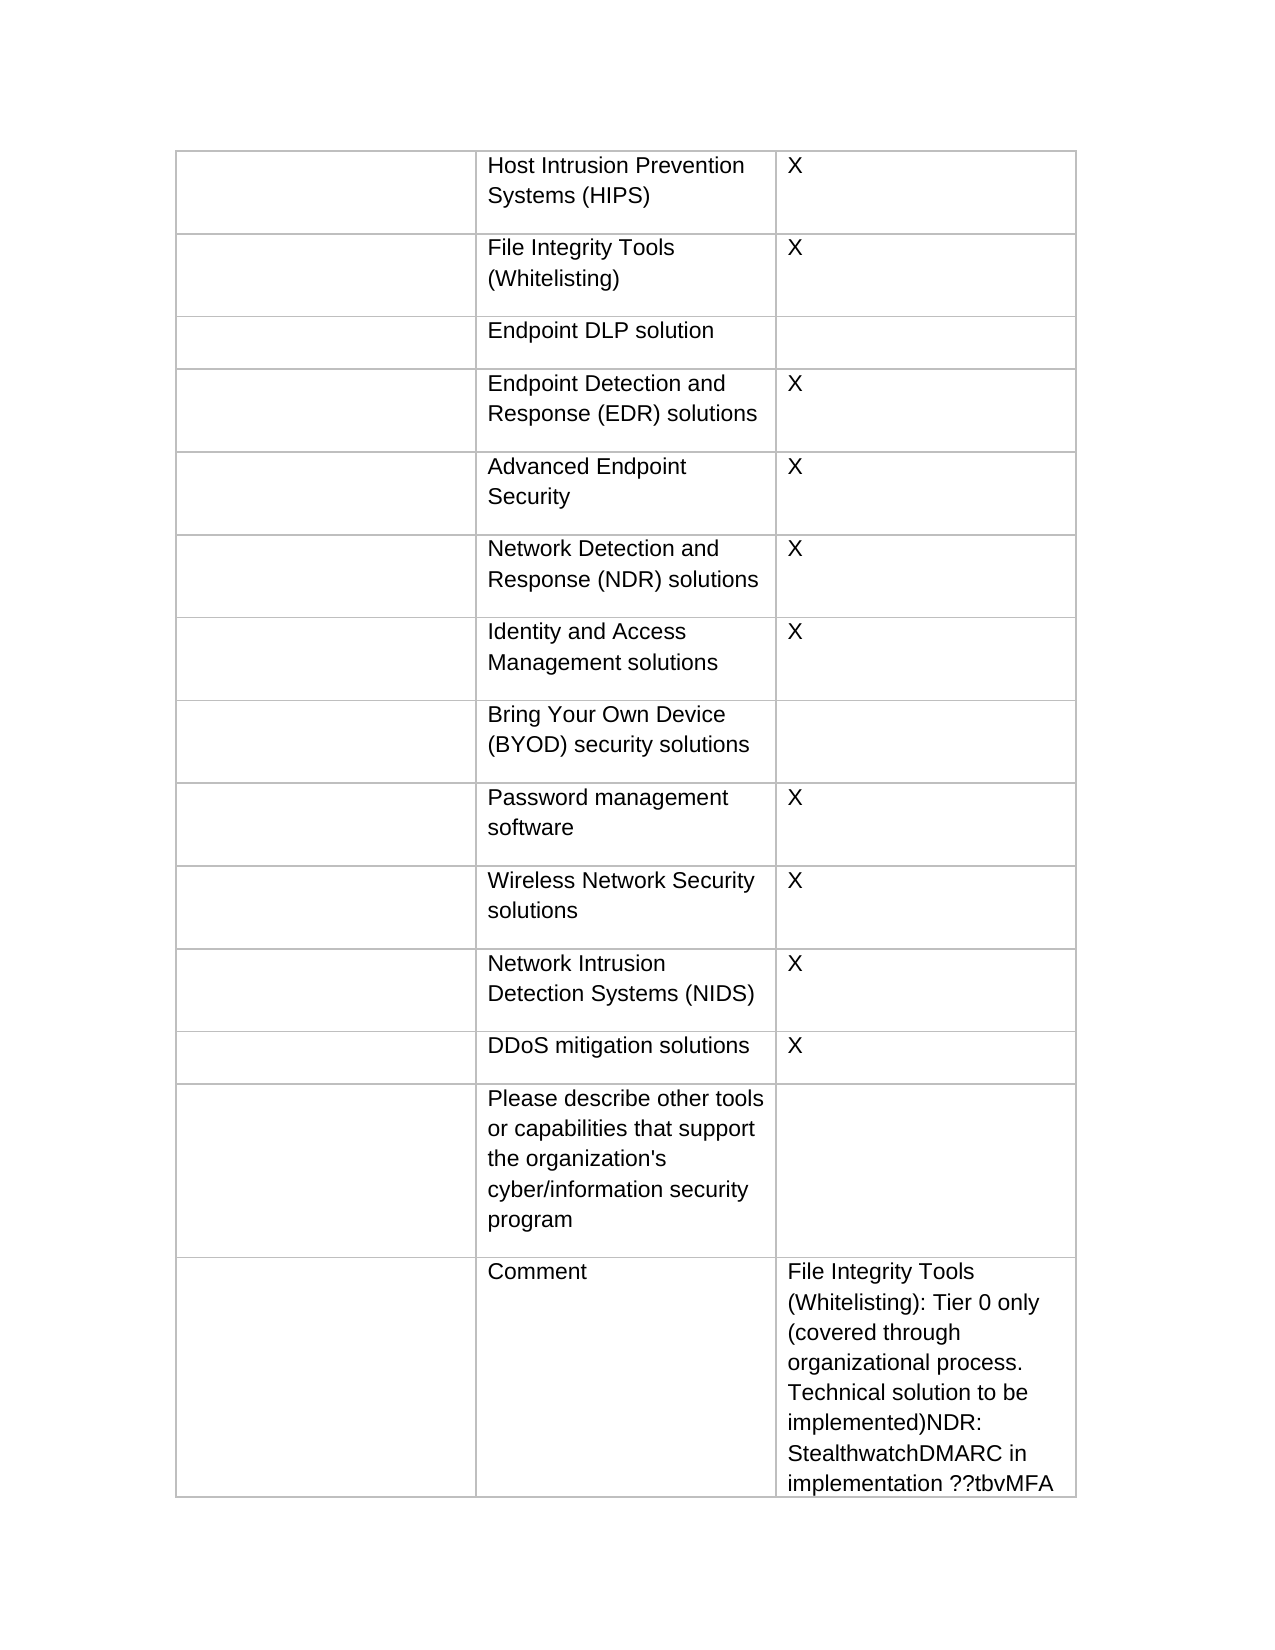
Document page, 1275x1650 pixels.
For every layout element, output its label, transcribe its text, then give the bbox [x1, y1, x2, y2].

table_cell DDoS mitigation solutions [477, 1032, 775, 1083]
table_cell X [777, 370, 1075, 451]
table_cell Password management software [477, 784, 775, 865]
table_cell X [777, 453, 1075, 534]
table_cell [177, 950, 475, 1031]
table_cell [177, 370, 475, 451]
table_cell [777, 317, 1075, 368]
table_cell [177, 453, 475, 534]
table_cell [177, 618, 475, 699]
table_cell X [777, 950, 1075, 1031]
table_cell Advanced Endpoint Security [477, 453, 775, 534]
table_cell Endpoint DLP solution [477, 317, 775, 368]
table_cell Host Intrusion Prevention Systems (HIPS) [477, 152, 775, 233]
table_cell Network Detection and Response (NDR) solutions [477, 536, 775, 617]
table_cell [177, 152, 475, 233]
table_cell Bring Your Own Device (BYOD) security solutions [477, 701, 775, 782]
table_cell Network Intrusion Detection Systems (NIDS) [477, 950, 775, 1031]
table_cell X [777, 536, 1075, 617]
table_cell [177, 1032, 475, 1083]
table_cell [777, 701, 1075, 782]
table_cell [177, 784, 475, 865]
table_cell X [777, 235, 1075, 316]
table_cell Comment [477, 1258, 775, 1496]
table_cell [177, 701, 475, 782]
table_cell [777, 1085, 1075, 1257]
table_cell [177, 867, 475, 948]
table_cell X [777, 152, 1075, 233]
table_cell [177, 235, 475, 316]
table_cell File Integrity Tools (Whitelisting) [477, 235, 775, 316]
table_cell X [777, 784, 1075, 865]
table_cell [177, 317, 475, 368]
table_cell Please describe other tools or capabilities that support the organization's cyber/information security program [477, 1085, 775, 1257]
table_cell X [777, 618, 1075, 699]
table_cell [177, 536, 475, 617]
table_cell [777, 1258, 1075, 1496]
table_cell Wireless Network Security solutions [477, 867, 775, 948]
table_cell X [777, 1032, 1075, 1083]
table_cell X [777, 867, 1075, 948]
table_cell [177, 1258, 475, 1496]
table_cell Endpoint Detection and Response (EDR) solutions [477, 370, 775, 451]
table_cell [177, 1085, 475, 1257]
table_cell Identity and Access Management solutions [477, 618, 775, 699]
